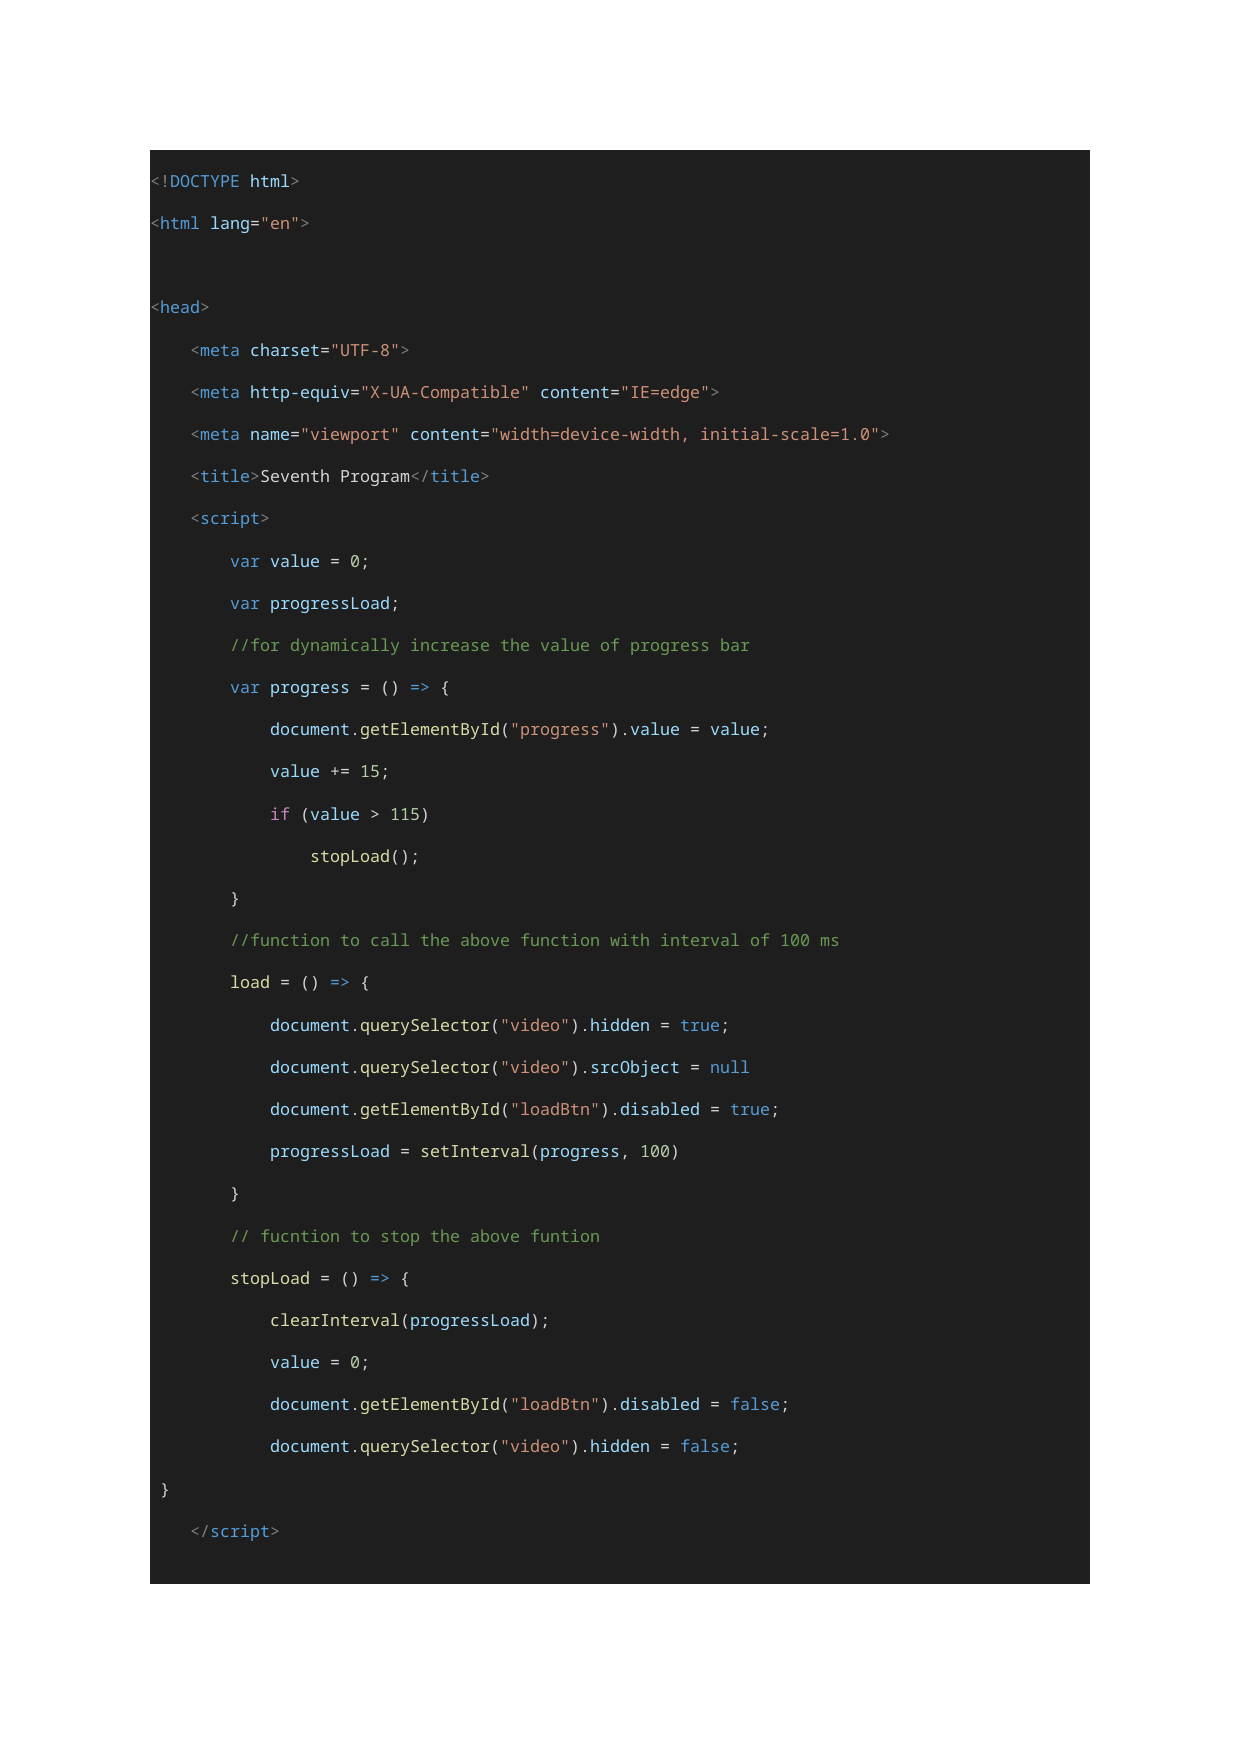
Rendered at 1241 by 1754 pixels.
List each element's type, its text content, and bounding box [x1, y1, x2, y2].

text progressLoad = setInterval(progress, 100) [150, 1120, 1090, 1162]
text } [150, 1458, 1090, 1500]
text <meta charset="UTF-8"> [150, 319, 1090, 361]
text clearInterval(progressLoad); [150, 1289, 1090, 1331]
text document.querySelector("video").srcObject = null [150, 1036, 1090, 1078]
text value += 15; [150, 741, 1090, 783]
text <title>Seventh Program</title> [150, 445, 1090, 487]
text } [150, 867, 1090, 909]
text value = 0; [150, 1331, 1090, 1373]
text <!DOCTYPE html> [150, 150, 1090, 192]
text if (value > 115) [150, 783, 1090, 825]
text <head> [150, 277, 1090, 319]
text load = () => { [150, 952, 1090, 994]
text document.querySelector("video").hidden = true; [150, 994, 1090, 1036]
text <meta name="viewport" content="width=device-width, initial-scale=1.0"> [150, 403, 1090, 445]
text var value = 0; [150, 530, 1090, 572]
text //function to call the above function with interval of 100 ms [150, 909, 1090, 952]
text document.getElementById("progress").value = value; [150, 698, 1090, 741]
text document.getElementById("loadBtn").disabled = false; [150, 1373, 1090, 1416]
text </script> [150, 1500, 1090, 1542]
text <script> [150, 487, 1090, 530]
text stopLoad(); [150, 825, 1090, 867]
text var progressLoad; [150, 572, 1090, 614]
text document.querySelector("video").hidden = false; [150, 1416, 1090, 1458]
text } [150, 1162, 1090, 1205]
text <html lang="en"> [150, 192, 1090, 234]
text <meta http-equiv="X-UA-Compatible" content="IE=edge"> [150, 361, 1090, 403]
text //for dynamically increase the value of progress bar [150, 614, 1090, 656]
text var progress = () => { [150, 656, 1090, 698]
text document.getElementById("loadBtn").disabled = true; [150, 1078, 1090, 1120]
text // fucntion to stop the above funtion [150, 1205, 1090, 1247]
text stopLoad = () => { [150, 1247, 1090, 1289]
